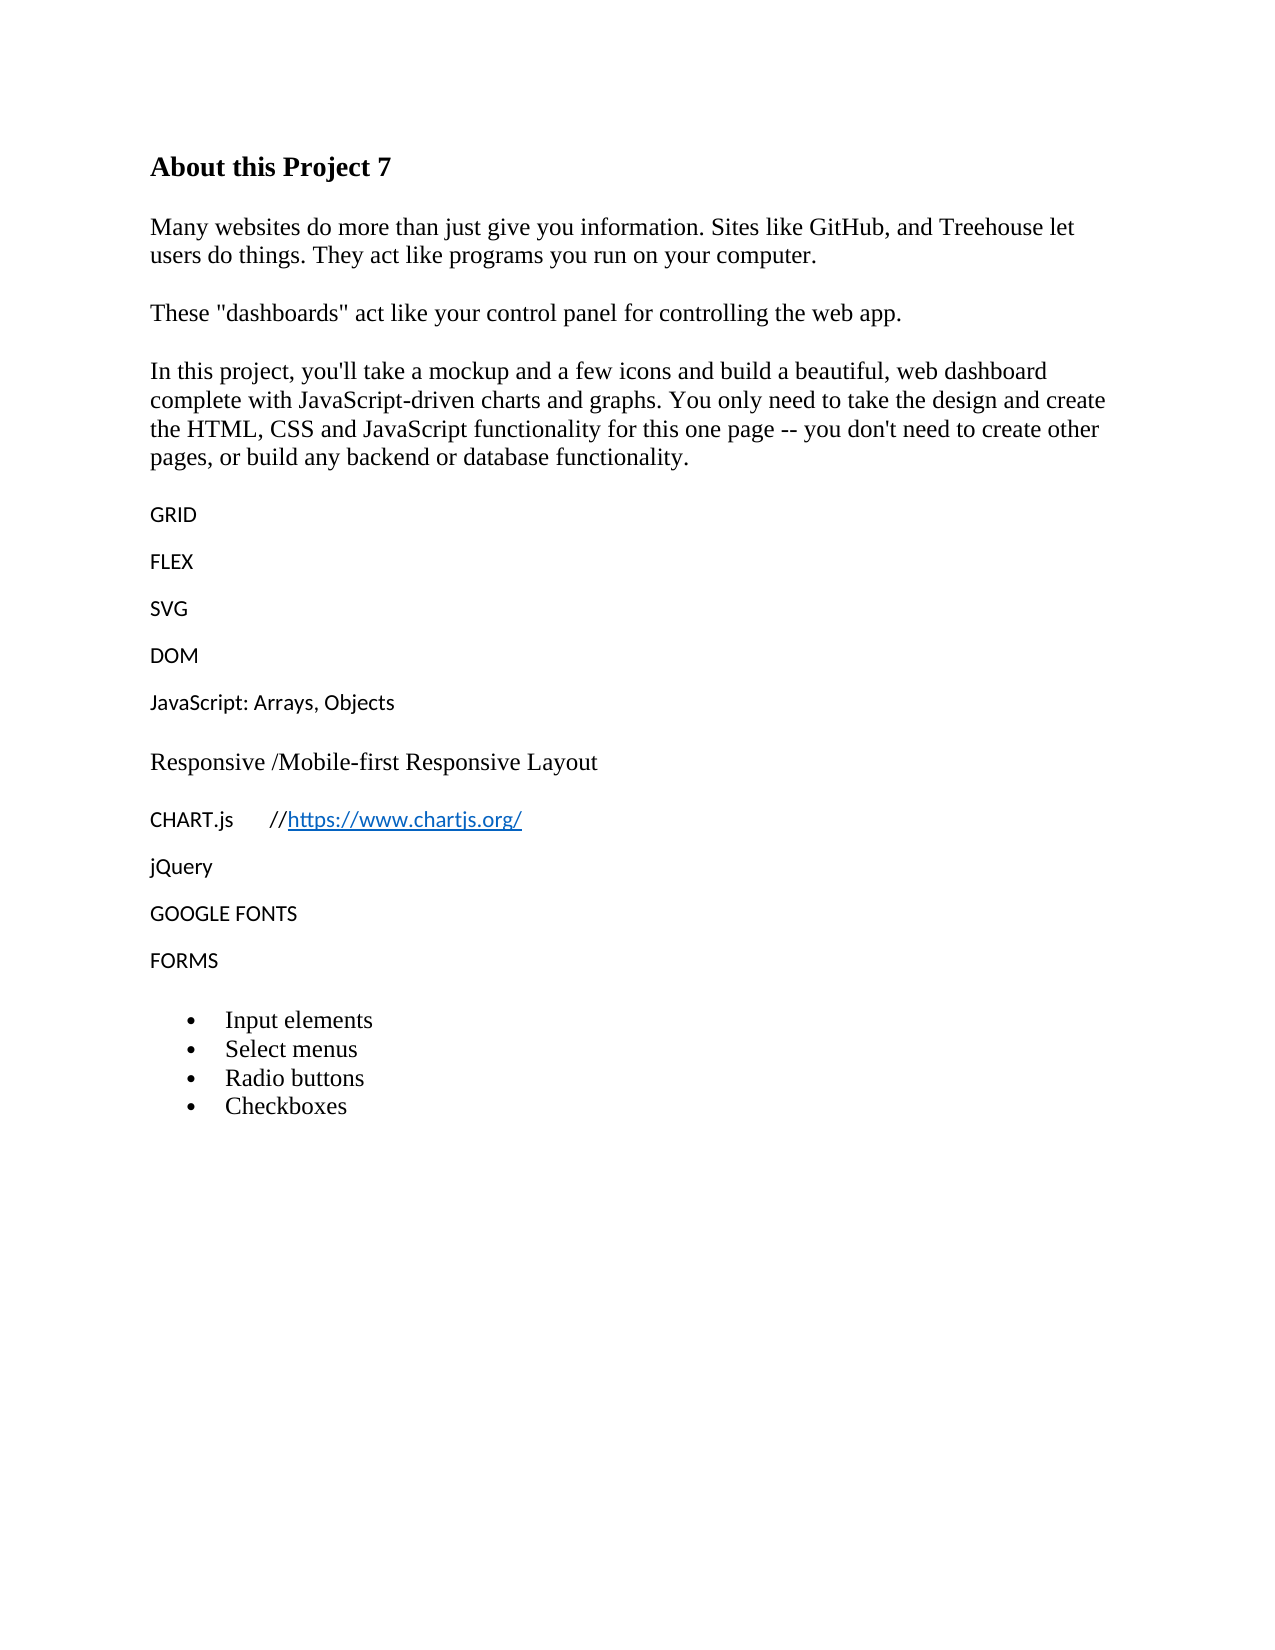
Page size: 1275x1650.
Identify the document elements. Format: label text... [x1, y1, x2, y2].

text FORMS [150, 946, 1125, 974]
list Select menus [187, 1034, 1125, 1063]
text CHART.js //https://www.chartjs.org/ [150, 805, 1125, 833]
text These "dashboards" act like your control panel for controlling the web app. [150, 298, 1125, 327]
text JavaScript: Arrays, Objects [150, 688, 1125, 716]
list Radio buttons [187, 1063, 1125, 1091]
list Checkboxes [187, 1091, 1125, 1120]
subtitle Responsive /Mobile-first Responsive Layout [150, 747, 1125, 776]
list Input elements [187, 1005, 1125, 1034]
text jQuery [150, 852, 1125, 880]
text About this Project 7 [150, 150, 1125, 182]
text GRID [150, 500, 1125, 528]
text SVG [150, 594, 1125, 622]
text GOOGLE FONTS [150, 899, 1125, 927]
text FLEX [150, 547, 1125, 575]
text Many websites do more than just give you information. Sites like GitHub, and Treehouse let users do things. They act like programs you run on your computer. [150, 212, 1125, 269]
text DOM [150, 641, 1125, 669]
text In this project, you'll take a mockup and a few icons and build a beautiful, web dashboard complete with JavaScript-driven charts and graphs. You only need to take the design and create the HTML, CSS and JavaScript functionality for this one page -- you don't need to create other pages, or build any backend or database functionality. [150, 356, 1125, 471]
